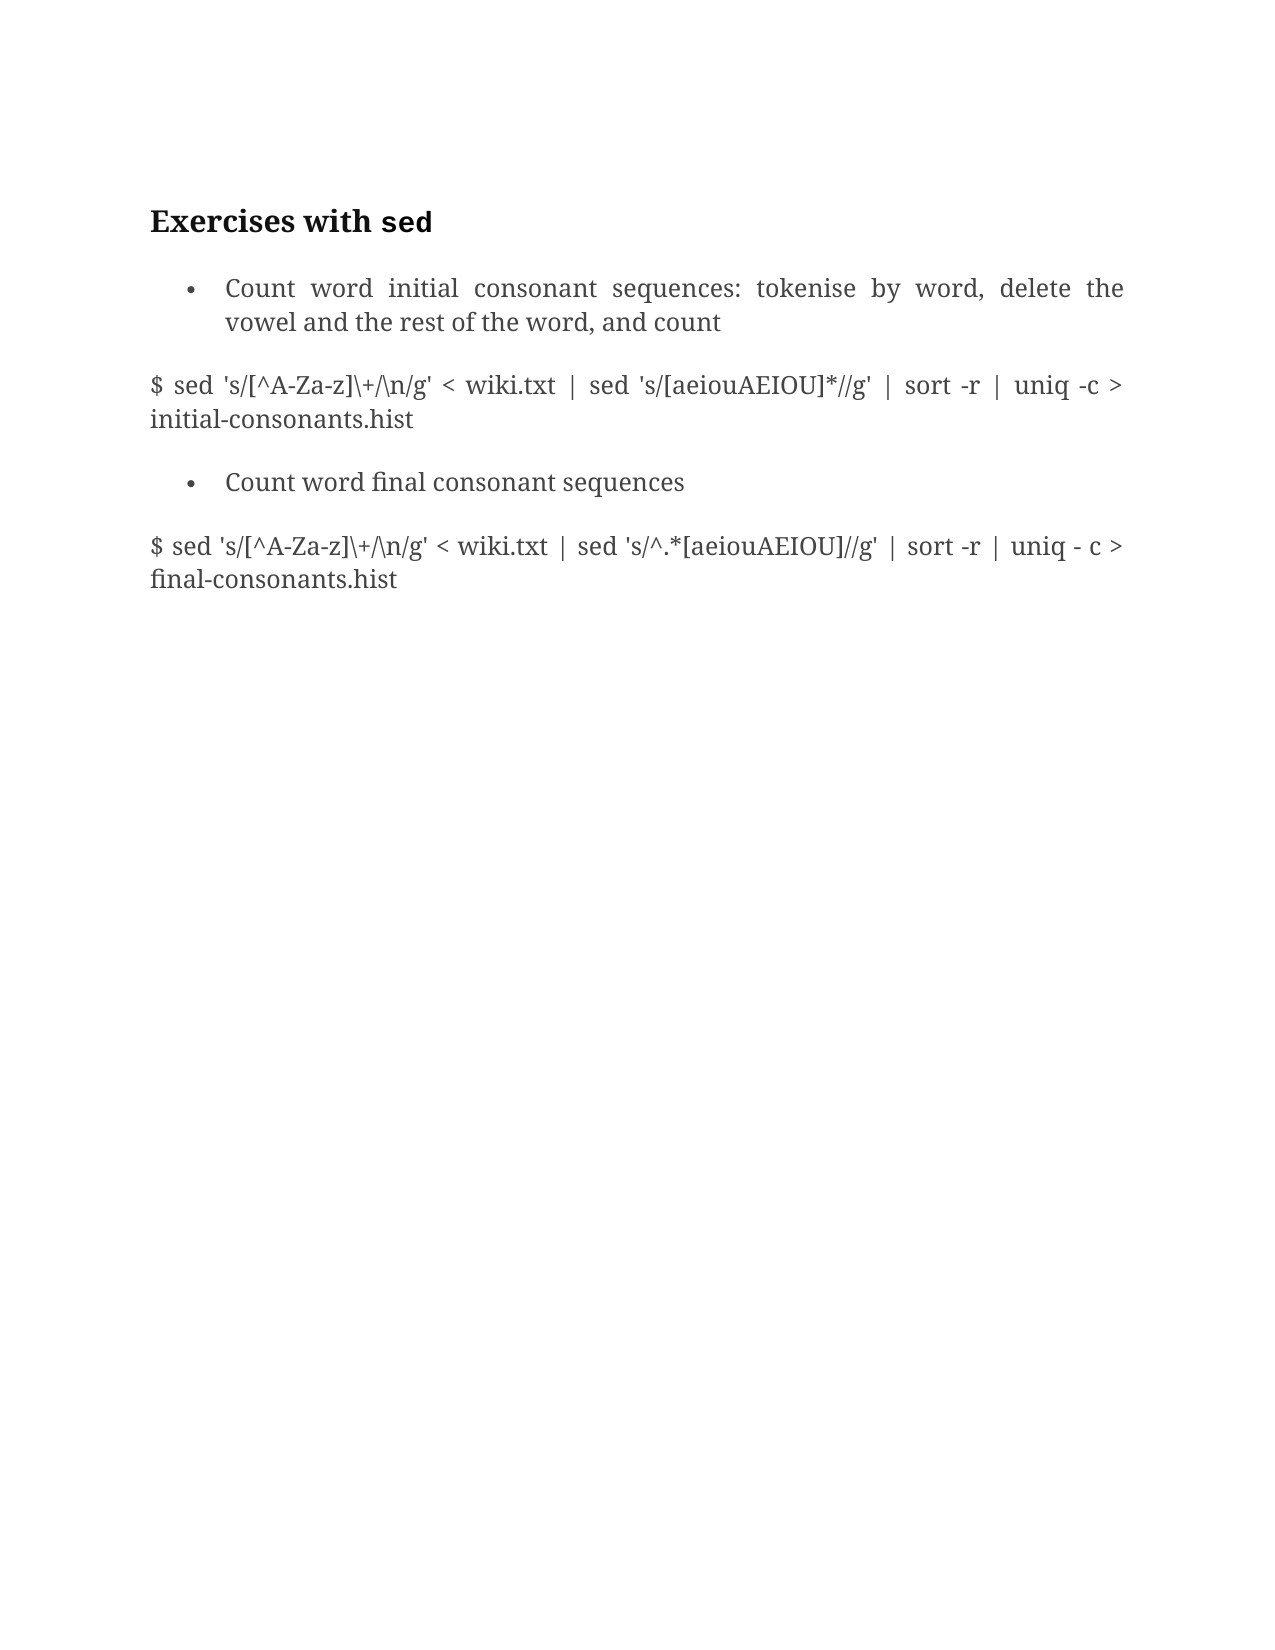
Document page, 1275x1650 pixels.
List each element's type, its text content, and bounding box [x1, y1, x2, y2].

text $ sed 's/[^A-Za-z]\+/\n/g' < wiki.txt | sed 's/[aeiouAEIOU]*//g' | sort -r | uniq -c > initial-consonants.hist [150, 368, 1125, 436]
list Count word initial consonant sequences: tokenise by word, delete the vowel and the rest of the word, and count [187, 270, 1125, 338]
text Exercises with sed [150, 200, 1125, 241]
text $ sed 's/[^A-Za-z]\+/\n/g' < wiki.txt | sed 's/^.*[aeiouAEIOU]//g' | sort -r | uniq - c > final-consonants.hist [150, 528, 1125, 596]
list Count word final consonant sequences [187, 465, 1125, 499]
